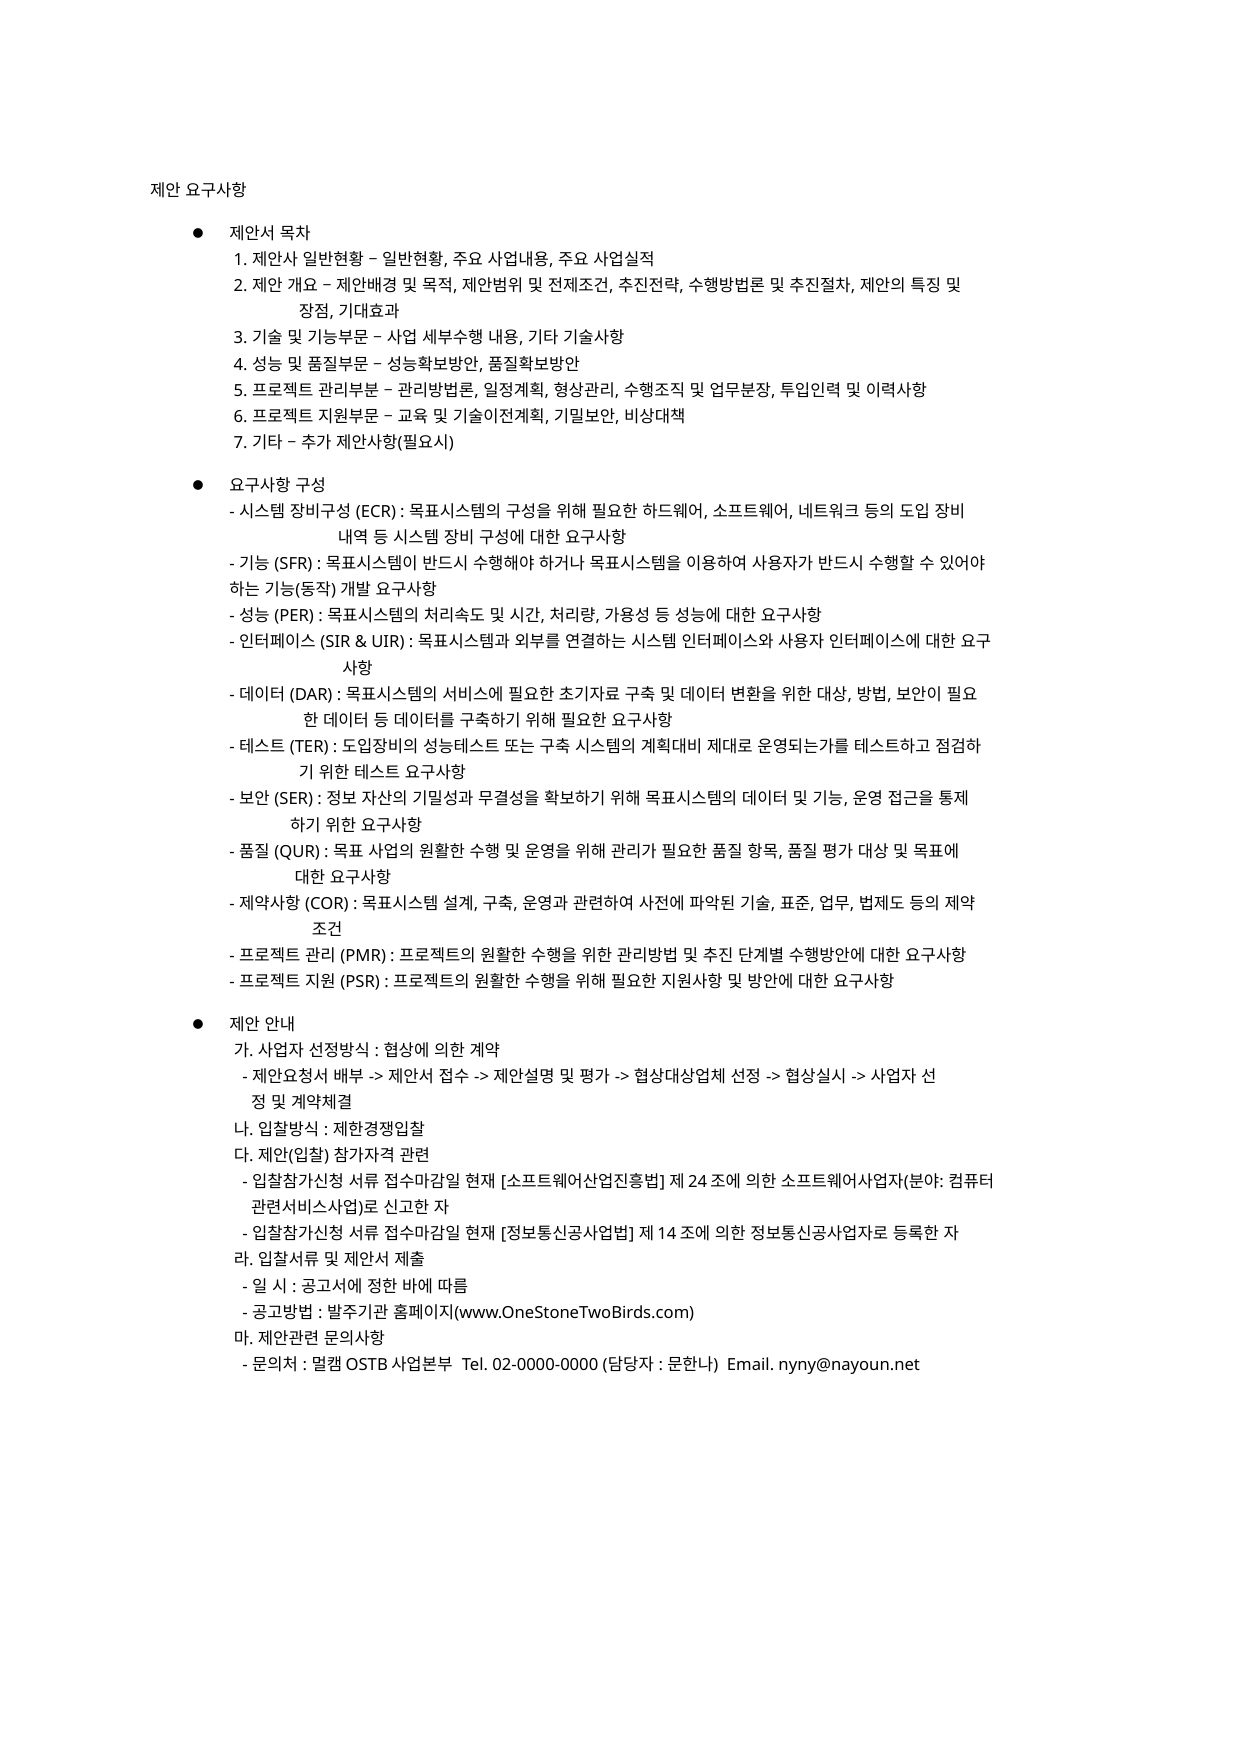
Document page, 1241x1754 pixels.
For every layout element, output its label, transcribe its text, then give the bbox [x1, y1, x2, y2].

list 제안 안내 가. 사업자 선정방식 : 협상에 의한 계약 - 제안요청서 배부 -> 제안서 접수 -> 제안설명 및 평가 -> 협상대상업체 선정 -> 협상실시 -> 사업자 선 정 및 계약체결 나. 입찰방식 : 제한경쟁입찰 다. 제안(입찰) 참가자격 관련 - 입찰참가신청 서류 접수마감일 현재 [소프트웨어산업진흥법] 제24조에 의한 소프트웨어사업자(분야: 컴퓨터 관련서비스사업)로 신고한 자 - 입찰참가신청 서류 접수마감일 현재 [정보통신공사업법] 제14조에 의한 정보통신공사업자로 등록한 자 라. 입찰서류 및 제안서 제출 - 일 시 : 공고서에 정한 바에 따름 - 공고방법 : 발주기관 홈페이지(www.OneStoneTwoBirds.com) 마. 제안관련 문의사항 - 문의처 : 멀캠OSTB사업본부 Tel. 02-0000-0000 (담당자 : 문한나) Email. nyny@nayoun.net [192, 1011, 1090, 1375]
list 요구사항 구성 - 시스템 장비구성 (ECR) : 목표시스템의 구성을 위해 필요한 하드웨어, 소프트웨어, 네트워크 등의 도입 장비 내역 등 시스템 장비 구성에 대한 요구사항 - 기능 (SFR) : 목표시스템이 반드시 수행해야 하거나 목표시스템을 이용하여 사용자가 반드시 수행할 수 있어야 하는 기능(동작) 개발 요구사항 - 성능 (PER) : 목표시스템의 처리속도 및 시간, 처리량, 가용성 등 성능에 대한 요구사항 - 인터페이스 (SIR & UIR) : 목표시스템과 외부를 연결하는 시스템 인터페이스와 사용자 인터페이스에 대한 요구 사항 - 데이터 (DAR) : 목표시스템의 서비스에 필요한 초기자료 구축 및 데이터 변환을 위한 대상, 방법, 보안이 필요 한 데이터 등 데이터를 구축하기 위해 필요한 요구사항 - 테스트 (TER) : 도입장비의 성능테스트 또는 구축 시스템의 계획대비 제대로 운영되는가를 테스트하고 점검하 기 위한 테스트 요구사항 - 보안 (SER) : 정보 자산의 기밀성과 무결성을 확보하기 위해 목표시스템의 데이터 및 기능, 운영 접근을 통제 하기 위한 요구사항 - 품질 (QUR) : 목표 사업의 원활한 수행 및 운영을 위해 관리가 필요한 품질 항목, 품질 평가 대상 및 목표에 대한 요구사항 - 제약사항 (COR) : 목표시스템 설계, 구축, 운영과 관련하여 사전에 파악된 기술, 표준, 업무, 법제도 등의 제약 조건 - 프로젝트 관리 (PMR) : 프로젝트의 원활한 수행을 위한 관리방법 및 추진 단계별 수행방안에 대한 요구사항 - 프로젝트 지원 (PSR) : 프로젝트의 원활한 수행을 위해 필요한 지원사항 및 방안에 대한 요구사항 [192, 472, 1090, 993]
list 제안서 목차 1. 제안사 일반현황 – 일반현황, 주요 사업내용, 주요 사업실적 2. 제안 개요 – 제안배경 및 목적, 제안범위 및 전제조건, 추진전략, 수행방법론 및 추진절차, 제안의 특징 및 장점, 기대효과 3. 기술 및 기능부문 – 사업 세부수행 내용, 기타 기술사항 4. 성능 및 품질부문 – 성능확보방안, 품질확보방안 5. 프로젝트 관리부분 – 관리방법론, 일정계획, 형상관리, 수행조직 및 업무분장, 투입인력 및 이력사항 6. 프로젝트 지원부문 – 교육 및 기술이전계획, 기밀보안, 비상대책 7. 기타 – 추가 제안사항(필요시) [192, 220, 1090, 453]
text 제안 요구사항 [150, 177, 1090, 201]
